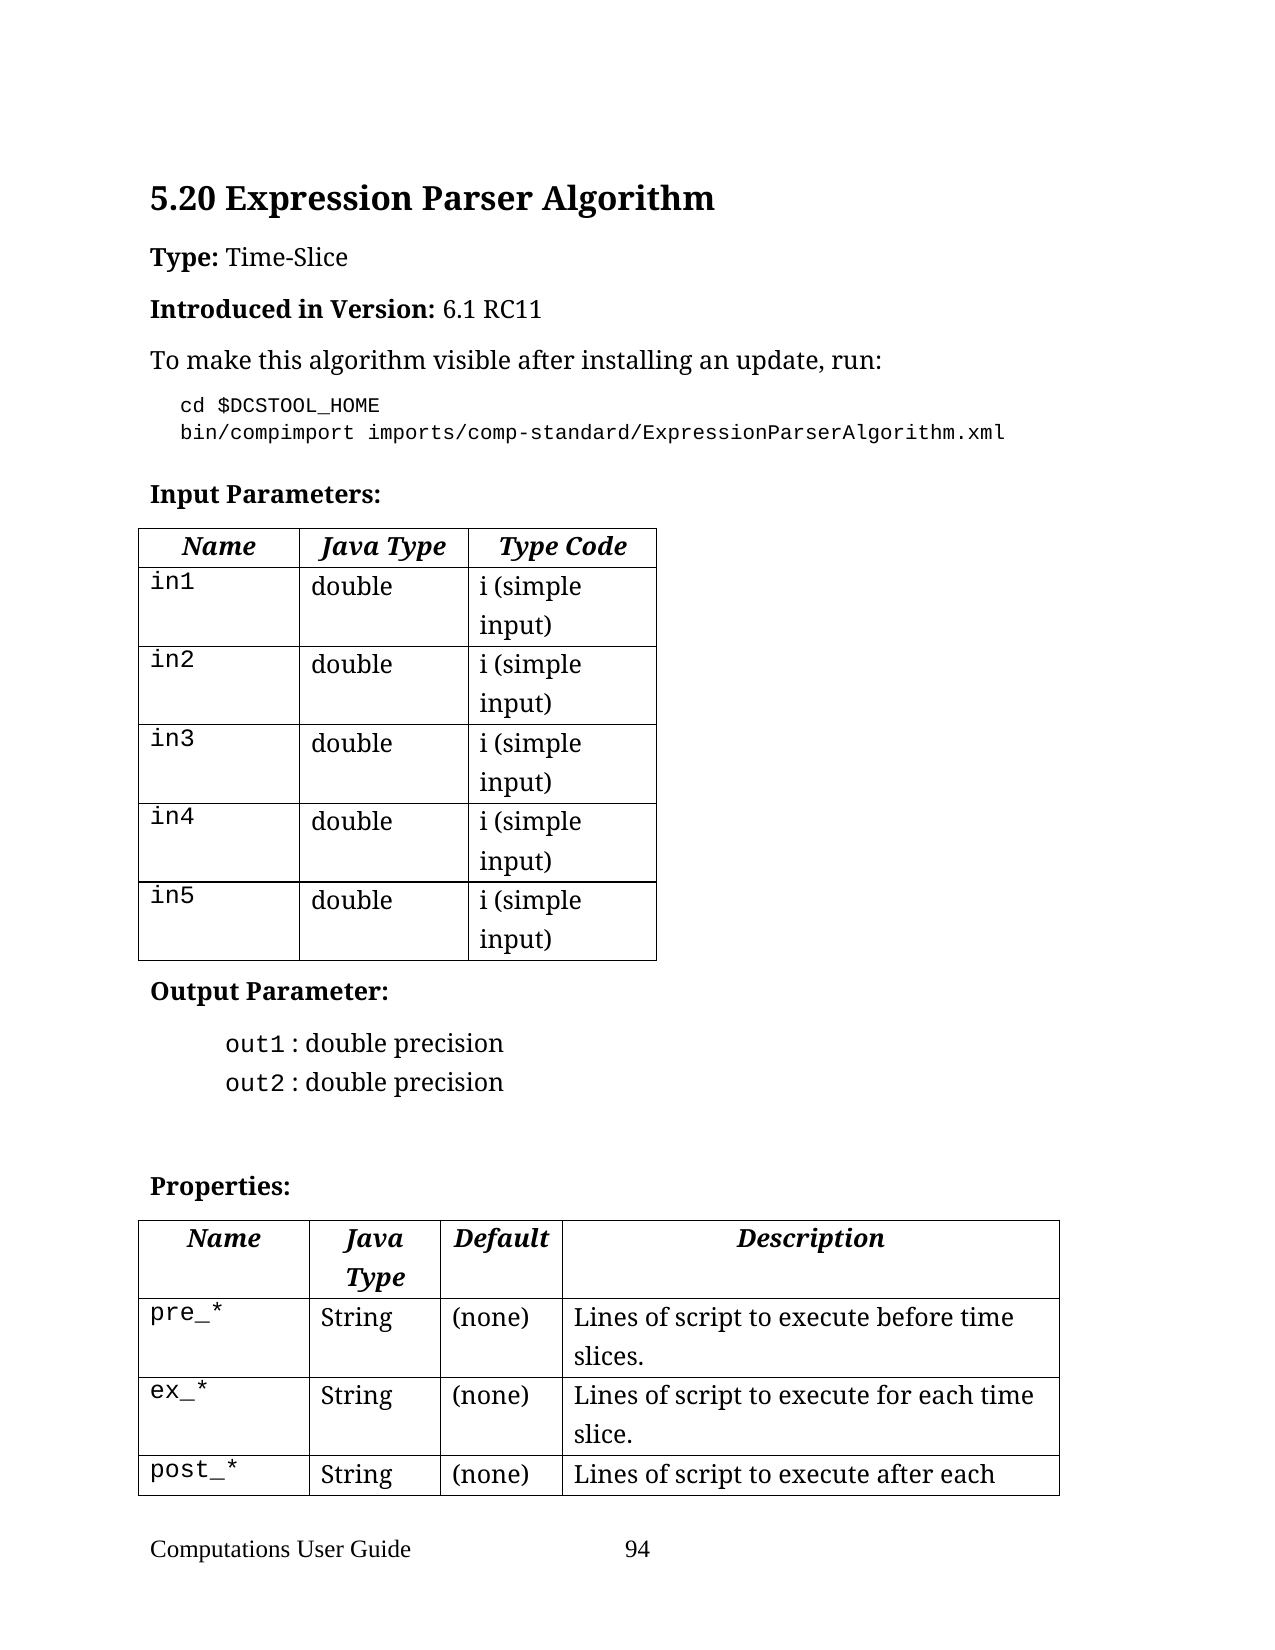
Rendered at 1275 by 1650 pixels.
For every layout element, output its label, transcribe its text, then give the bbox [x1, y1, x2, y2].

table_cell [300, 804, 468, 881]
text out2 : double precision [150, 1064, 1125, 1099]
text cd $DCSTOOL_HOME [180, 395, 1125, 418]
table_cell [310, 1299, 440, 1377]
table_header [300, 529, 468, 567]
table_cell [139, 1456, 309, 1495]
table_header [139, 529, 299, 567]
text Input Parameters: [150, 476, 1125, 510]
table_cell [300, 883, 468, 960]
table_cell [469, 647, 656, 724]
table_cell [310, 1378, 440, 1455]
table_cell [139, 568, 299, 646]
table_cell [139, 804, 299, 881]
text Output Parameter: [150, 973, 1125, 1008]
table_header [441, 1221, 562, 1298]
text bin/compimport imports/comp-standard/ExpressionParserAlgorithm.xml [180, 422, 1125, 446]
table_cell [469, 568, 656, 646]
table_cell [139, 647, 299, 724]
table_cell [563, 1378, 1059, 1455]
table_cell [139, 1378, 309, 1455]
text Introduced in Version: 6.1 RC11 [150, 291, 1125, 325]
text out1 : double precision [150, 1025, 1125, 1059]
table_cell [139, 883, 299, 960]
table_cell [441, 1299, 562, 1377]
text Type: Time-Slice [150, 240, 1125, 274]
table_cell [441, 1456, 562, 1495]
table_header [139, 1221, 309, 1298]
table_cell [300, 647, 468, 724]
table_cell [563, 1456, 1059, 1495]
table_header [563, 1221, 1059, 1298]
text To make this algorithm visible after installing an update, run: [150, 343, 1125, 377]
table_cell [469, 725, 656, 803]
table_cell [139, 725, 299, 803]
subtitle Expression Parser Algorithm [150, 175, 1125, 220]
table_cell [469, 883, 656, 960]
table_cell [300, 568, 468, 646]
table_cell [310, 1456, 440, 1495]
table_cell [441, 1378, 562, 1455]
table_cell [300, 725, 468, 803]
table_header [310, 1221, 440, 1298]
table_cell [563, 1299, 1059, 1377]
text Properties: [150, 1168, 1125, 1202]
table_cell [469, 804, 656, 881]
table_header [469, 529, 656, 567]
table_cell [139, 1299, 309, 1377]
